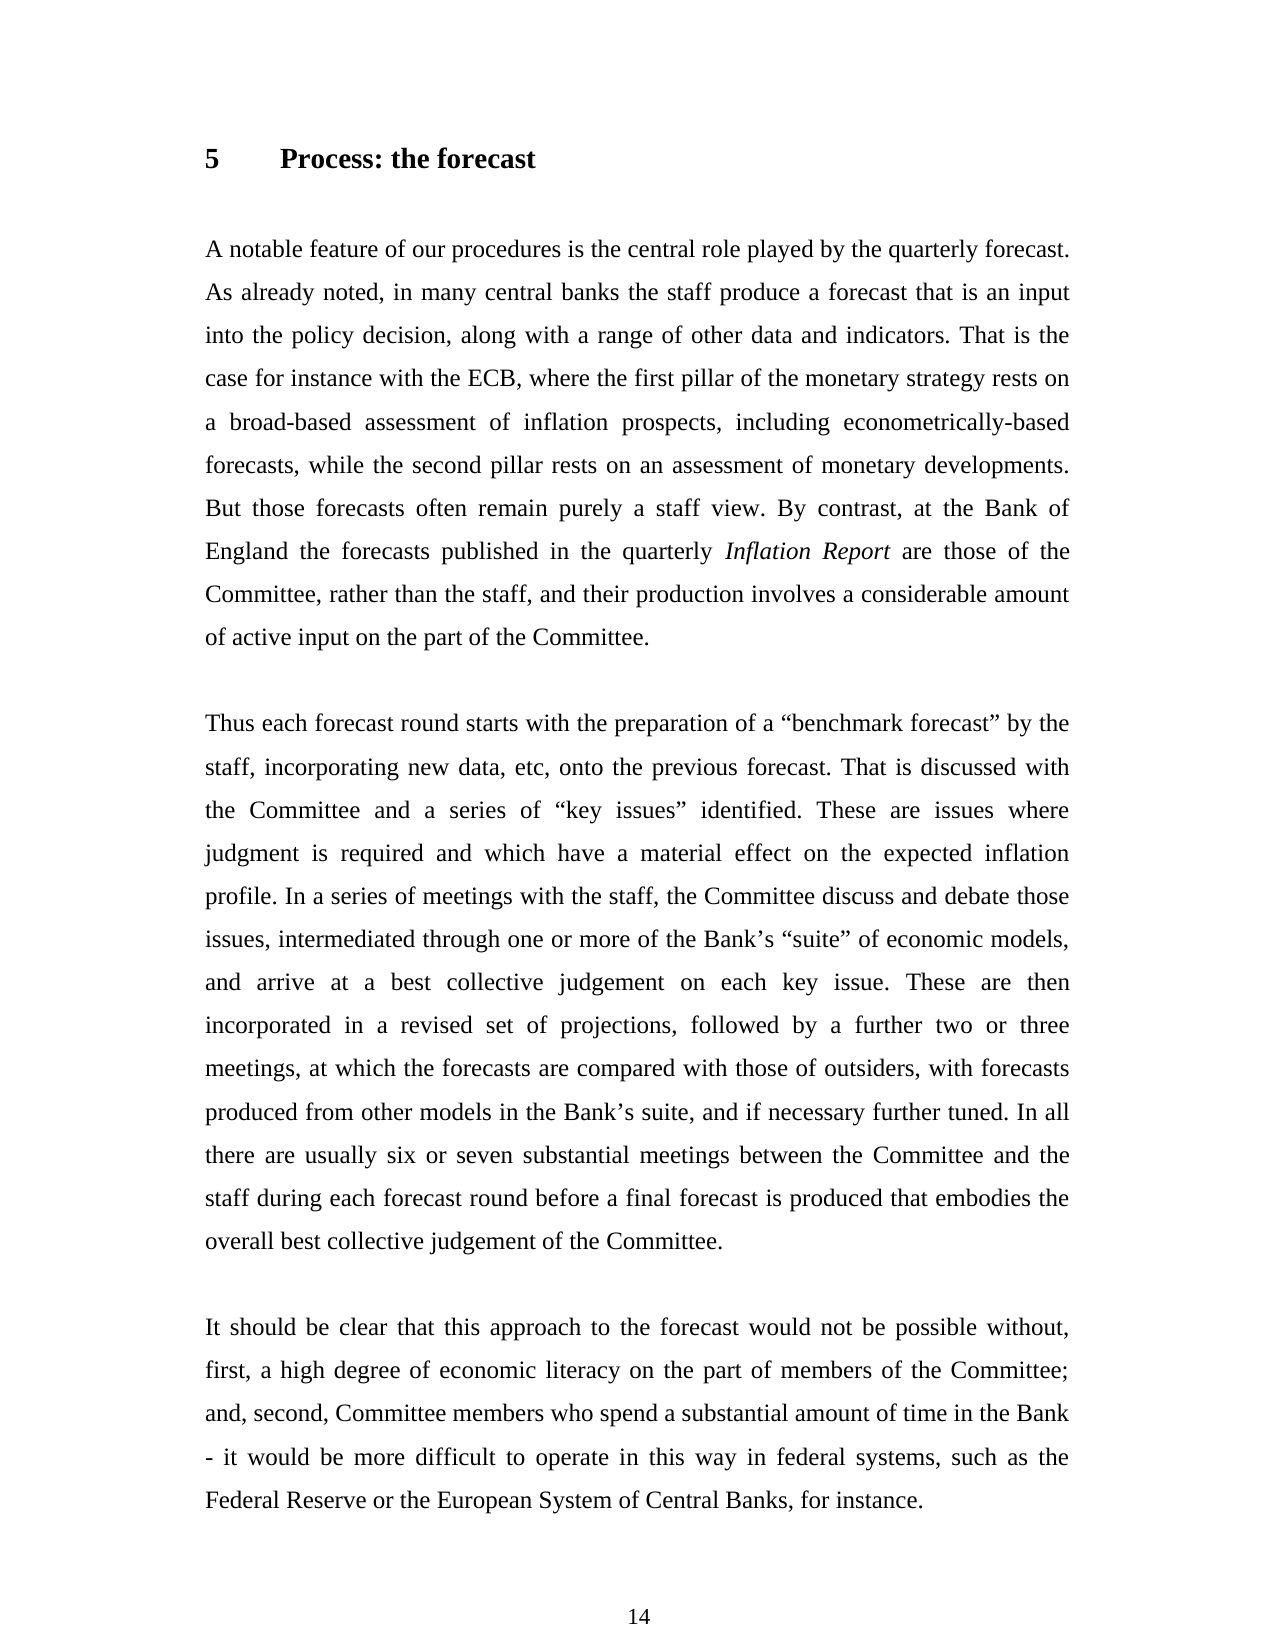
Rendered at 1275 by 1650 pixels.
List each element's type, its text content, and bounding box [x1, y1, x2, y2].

subtitle Process: the forecast [204, 141, 1229, 174]
text - it would be more difficult to operate in this way in federal systems, such as the Federal Reserve or the European System of Central Banks, for instance. [205, 1442, 1071, 1513]
text A notable feature of our procedures is the central role played by the quarterly forecast. As already noted, in many central banks the staff produce a forecast that is an input into the policy decision, along with a range of other data and indicators. That is the case for instance with the ECB, where the first pillar of the monetary strategy rests on a broad-based assessment of inflation prospects, including econometrically-based forecasts, while the second pillar rests on an assessment of monetary developments. But those forecasts often remain purely a staff view. By contrast, at the Bank of England the forecasts published in the quarterly Inflation Report are those of the Committee, rather than the staff, and their production involves a considerable amount of active input on the part of the Committee. [205, 234, 1071, 651]
text It should be clear that this approach to the forecast would not be possible without, first, a high degree of economic literacy on the part of members of the Committee; and, second, Committee members who spend a substantial amount of time in the Bank [205, 1312, 1071, 1427]
text Thus each forecast round starts with the preparation of a “benchmark forecast” by the staff, incorporating new data, etc, onto the previous forecast. That is discussed with the Committee and a series of “key issues” identified. These are issues where judgment is required and which have a material effect on the expected inflation profile. In a series of meetings with the staff, the Committee discuss and debate those issues, intermediated through one or more of the Bank’s “suite” of economic models, and arrive at a best collective judgement on each key issue. These are then incorporated in a revised set of projections, followed by a further two or three meetings, at which the forecasts are compared with those of outsiders, with forecasts produced from other models in the Bank’s suite, and if necessary further tuned. In all there are usually six or seven substantial meetings between the Committee and the staff during each forecast round before a final forecast is produced that embodies the overall best collective judgement of the Committee. [205, 708, 1071, 1255]
